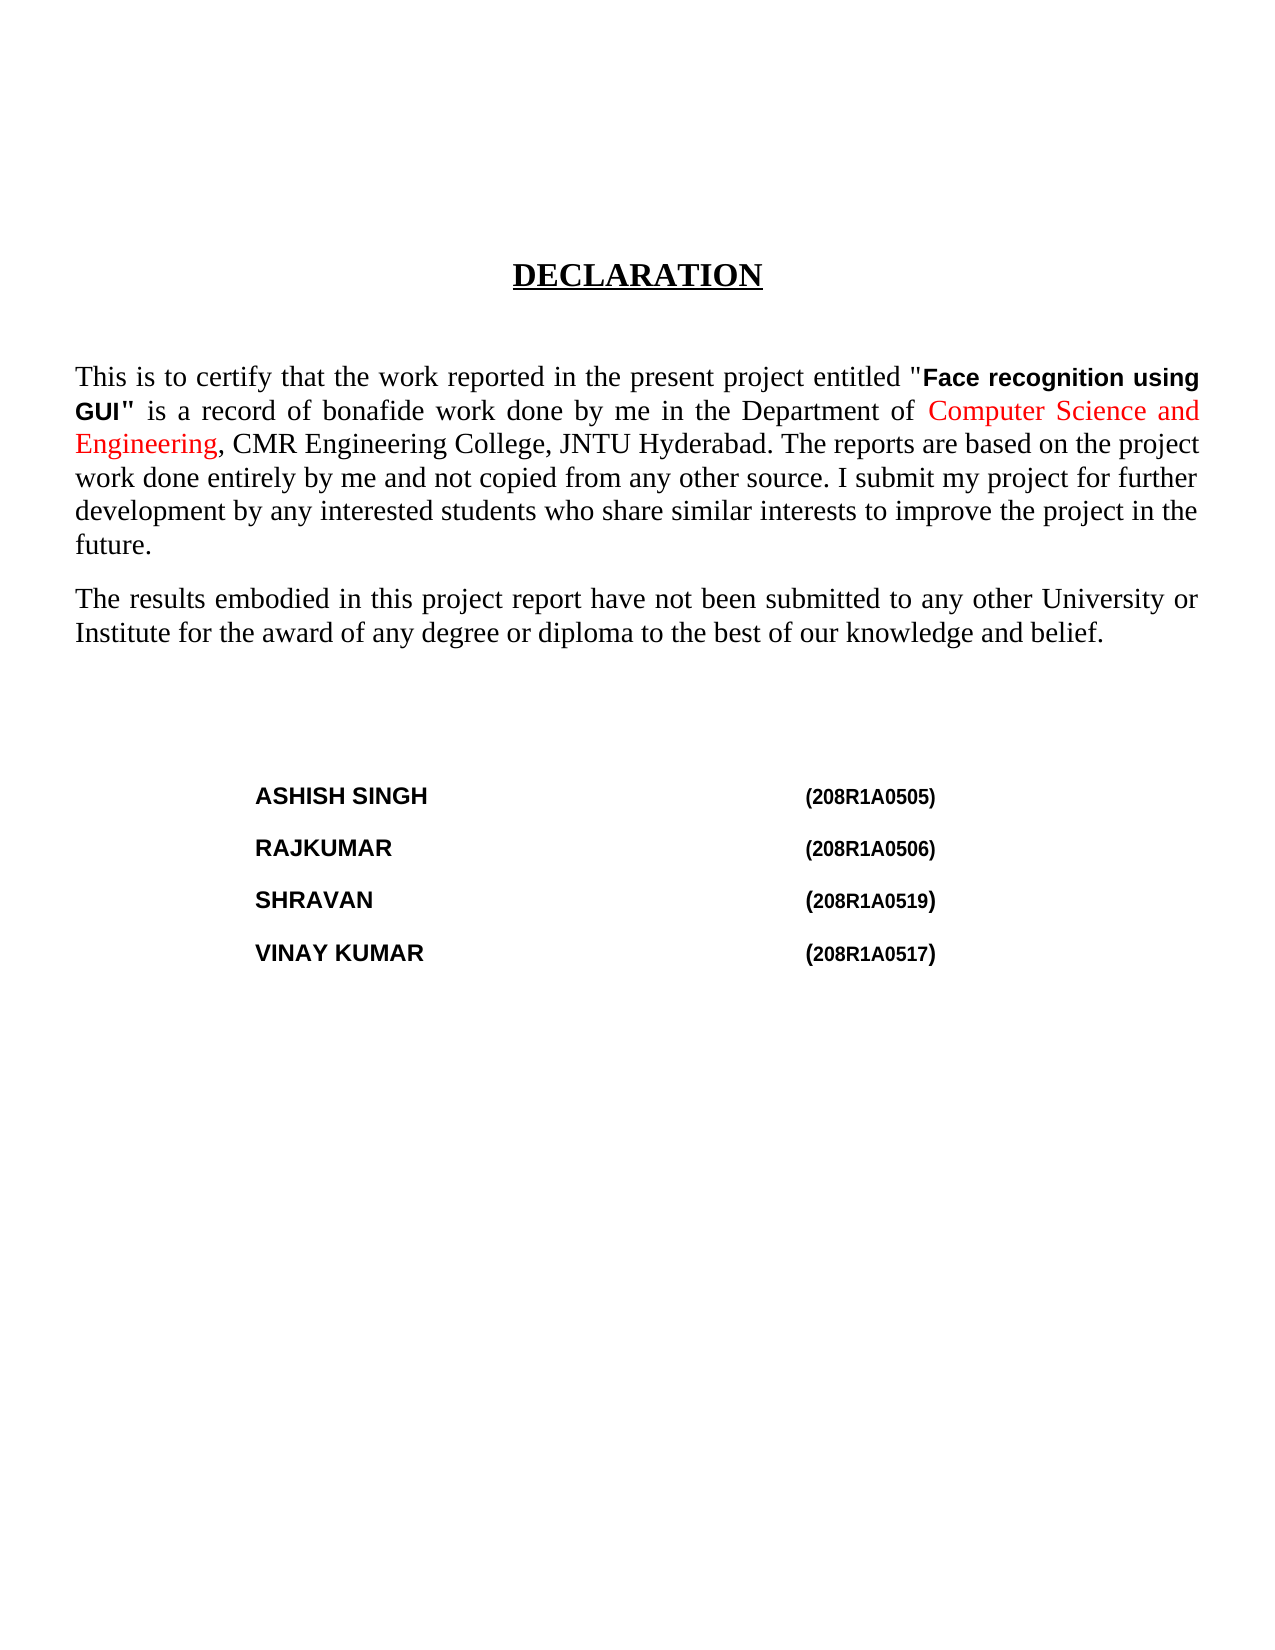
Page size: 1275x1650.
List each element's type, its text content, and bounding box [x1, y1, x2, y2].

subtitle DECLARATION [75, 255, 1200, 338]
table_cell (208R1A0517) [713, 939, 1143, 991]
table_cell VINAY KUMAR [244, 939, 713, 991]
subtitle This is to certify that the work reported in the present project entitled "Face recognition using GUI" is a record of bonafide work done by me in the Department of Computer Science and Engineering, CMR Engineering College, JNTU Hyderabad. The reports are based on the project work done entirely by me and not copied from any other source. I submit my project for further development by any interested students who share similar interests to improve the project in the future. [75, 359, 1200, 561]
table_cell (208R1A0519) [713, 886, 1143, 938]
table_header (208R1A0505) [713, 782, 1143, 834]
table_cell (208R1A0506) [713, 834, 1143, 886]
table_cell SHRAVAN [244, 886, 713, 938]
subtitle The results embodied in this project report have not been submitted to any other University or Institute for the award of any degree or diploma to the best of our knowledge and belief. [75, 581, 1200, 648]
table_header ASHISH SINGH [244, 782, 713, 834]
table_cell RAJKUMAR [244, 834, 713, 886]
